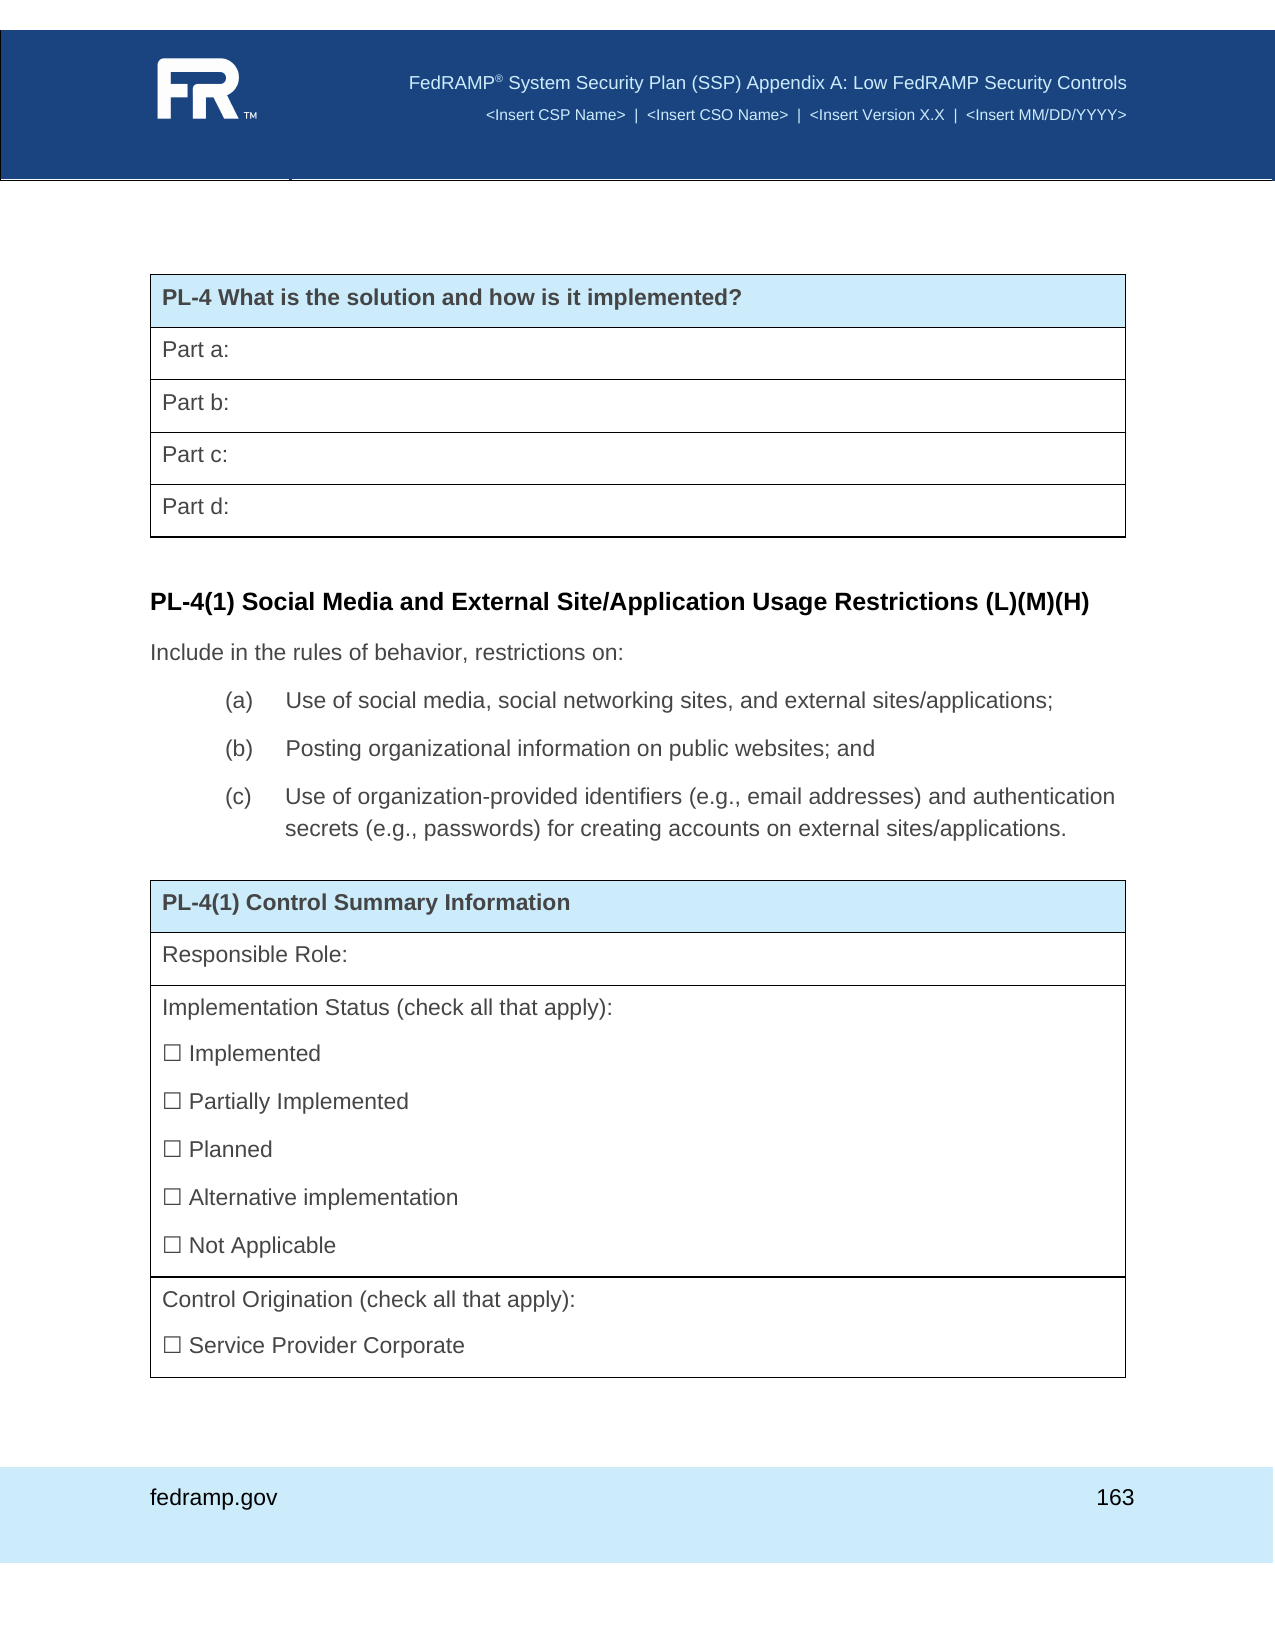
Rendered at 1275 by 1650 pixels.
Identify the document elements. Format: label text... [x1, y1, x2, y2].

text (b) Posting organizational information on public websites; and [150, 735, 1125, 761]
subtitle PL-4(1) Social Media and External Site/Application Usage Restrictions (L)(M)(H) [150, 587, 1125, 616]
text (c) Use of organization-provided identifiers (e.g., email addresses) and authentication secrets (e.g., passwords) for creating accounts on external sites/applications. [150, 783, 1125, 841]
table_header PL-4(1) Control Summary Information [151, 881, 1125, 932]
text Include in the rules of behavior, restrictions on: [150, 638, 1125, 665]
table_cell Part a: [151, 328, 1125, 379]
table_header PL-4 What is the solution and how is it implemented? [151, 275, 1125, 327]
table_cell Implementation Status (check all that apply): Implemented Partially Implemented Planned Alternative implementation Not Applicable [151, 986, 1125, 1276]
table_cell Part d: [151, 485, 1125, 536]
table_cell Responsible Role: [151, 933, 1125, 984]
text (a) Use of social media, social networking sites, and external sites/applications; [150, 687, 1125, 713]
table_cell Part b: [151, 380, 1125, 432]
table_cell Part c: [151, 433, 1125, 484]
picture [157, 58, 257, 119]
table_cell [151, 1278, 1125, 1377]
